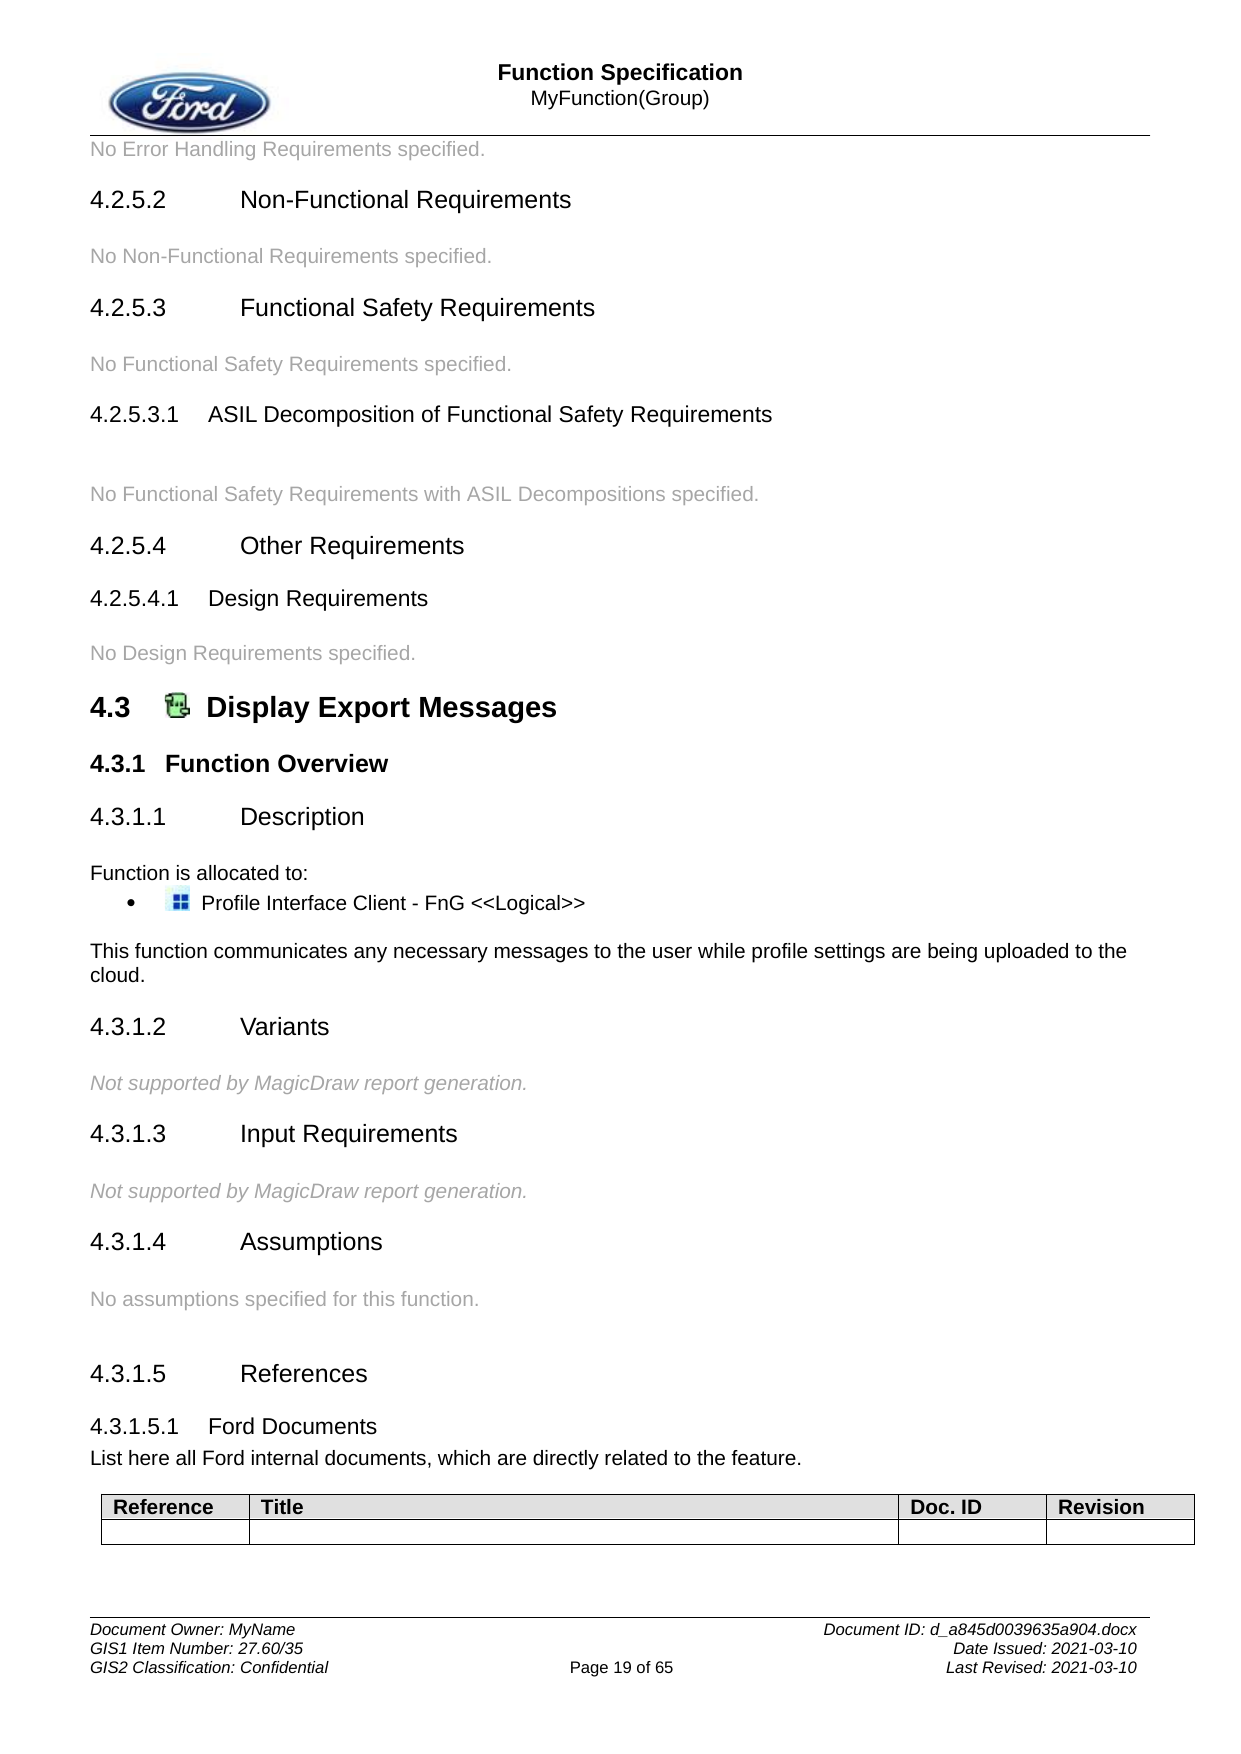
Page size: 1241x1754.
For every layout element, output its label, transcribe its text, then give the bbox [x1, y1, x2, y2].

list Profile Interface Client - FnG <<Logical>> [127, 885, 1150, 915]
table_cell [899, 1520, 1046, 1543]
table_cell [250, 1520, 898, 1543]
table_header Revision [1047, 1495, 1194, 1518]
table_header Doc. ID [899, 1495, 1046, 1518]
subtitle Description [90, 802, 1150, 831]
subtitle Variants [90, 1012, 1150, 1040]
text No Non-Functional Requirements specified. [90, 244, 1150, 268]
subtitle Design Requirements [90, 584, 1150, 611]
table_header Title [250, 1495, 898, 1518]
subtitle Other Requirements [90, 531, 1150, 559]
subtitle Non-Functional Requirements [90, 185, 1150, 214]
picture [164, 885, 190, 911]
text No Error Handling Requirements specified. [90, 136, 1150, 160]
subtitle Assumptions [90, 1227, 1150, 1256]
text No Functional Safety Requirements specified. [90, 352, 1150, 376]
text Function is allocated to: [90, 861, 1150, 885]
subtitle Input Requirements [90, 1119, 1150, 1148]
subtitle ASIL Decomposition of Functional Safety Requirements [90, 401, 1150, 428]
subtitle Display Export Messages [90, 690, 1150, 723]
text No assumptions specified for this function. [90, 1286, 1150, 1310]
table_cell [102, 1520, 249, 1543]
text No Design Requirements specified. [90, 641, 1150, 665]
picture [89, 53, 290, 154]
text No Functional Safety Requirements with ASIL Decompositions specified. [90, 482, 1150, 506]
text Not supported by MagicDraw report generation. [90, 1178, 1150, 1202]
subtitle Ford Documents [90, 1413, 1150, 1439]
subtitle References [90, 1359, 1150, 1388]
subtitle Functional Safety Requirements [90, 293, 1150, 322]
subtitle Function Overview [90, 748, 1150, 777]
table_header Reference [102, 1495, 249, 1518]
picture [164, 692, 190, 718]
text This function communicates any necessary messages to the user while profile settings are being uploaded to the cloud. [90, 939, 1150, 987]
text Not supported by MagicDraw report generation. [90, 1071, 1150, 1094]
text List here all Ford internal documents, which are directly related to the feature. [90, 1446, 1136, 1469]
table_cell [1047, 1520, 1194, 1543]
